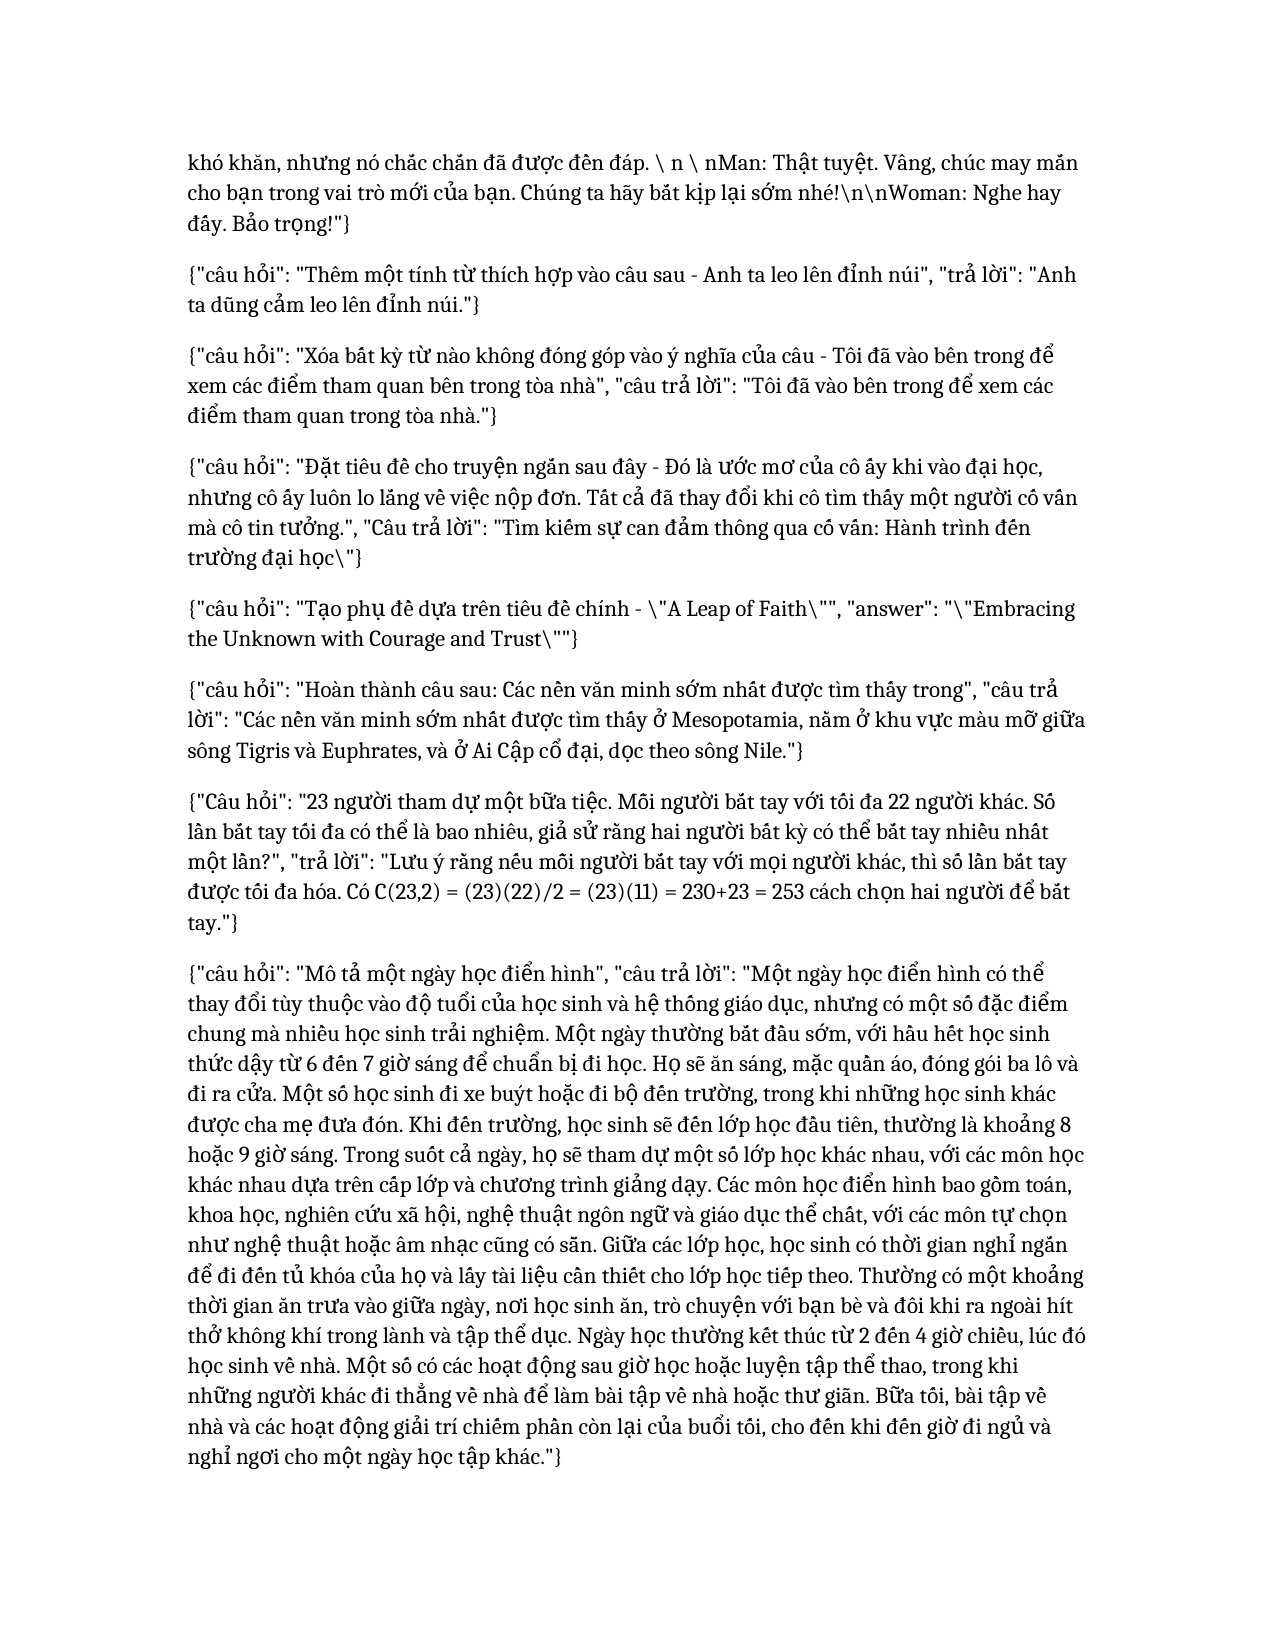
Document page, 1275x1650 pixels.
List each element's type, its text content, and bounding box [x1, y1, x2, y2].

text {"câu hỏi": "Thêm một tính từ thích hợp vào câu sau - Anh ta leo lên đỉnh núi", "trả lời": "Anh ta dũng cảm leo lên đỉnh núi."} [187, 261, 1087, 318]
text {"câu hỏi": "Xóa bất kỳ từ nào không đóng góp vào ý nghĩa của câu - Tôi đã vào bên trong để xem các điểm tham quan bên trong tòa nhà", "câu trả lời": "Tôi đã vào bên trong để xem các điểm tham quan trong tòa nhà."} [187, 343, 1087, 429]
text {"câu hỏi": "Mô tả một ngày học điển hình", "câu trả lời": "Một ngày học điển hình có thể thay đổi tùy thuộc vào độ tuổi của học sinh và hệ thống giáo dục, nhưng có một số đặc điểm chung mà nhiều học sinh trải nghiệm. Một ngày thường bắt đầu sớm, với hầu hết học sinh thức dậy từ 6 đến 7 giờ sáng để chuẩn bị đi học. Họ sẽ ăn sáng, mặc quần áo, đóng gói ba lô và đi ra cửa. Một số học sinh đi xe buýt hoặc đi bộ đến trường, trong khi những học sinh khác được cha mẹ đưa đón. Khi đến trường, học sinh sẽ đến lớp học đầu tiên, thường là khoảng 8 hoặc 9 giờ sáng. Trong suốt cả ngày, họ sẽ tham dự một số lớp học khác nhau, với các môn học khác nhau dựa trên cấp lớp và chương trình giảng dạy. Các môn học điển hình bao gồm toán, khoa học, nghiên cứu xã hội, nghệ thuật ngôn ngữ và giáo dục thể chất, với các môn tự chọn như nghệ thuật hoặc âm nhạc cũng có sẵn. Giữa các lớp học, học sinh có thời gian nghỉ ngắn để đi đến tủ khóa của họ và lấy tài liệu cần thiết cho lớp học tiếp theo. Thường có một khoảng thời gian ăn trưa vào giữa ngày, nơi học sinh ăn, trò chuyện với bạn bè và đôi khi ra ngoài hít thở không khí trong lành và tập thể dục. Ngày học thường kết thúc từ 2 đến 4 giờ chiều, lúc đó học sinh về nhà. Một số có các hoạt động sau giờ học hoặc luyện tập thể thao, trong khi những người khác đi thẳng về nhà để làm bài tập về nhà hoặc thư giãn. Bữa tối, bài tập về nhà và các hoạt động giải trí chiếm phần còn lại của buổi tối, cho đến khi đến giờ đi ngủ và nghỉ ngơi cho một ngày học tập khác."} [187, 960, 1087, 1470]
text {"câu hỏi": "Hoàn thành câu sau: Các nền văn minh sớm nhất được tìm thấy trong", "câu trả lời": "Các nền văn minh sớm nhất được tìm thấy ở Mesopotamia, nằm ở khu vực màu mỡ giữa sông Tigris và Euphrates, và ở Ai Cập cổ đại, dọc theo sông Nile."} [187, 677, 1087, 764]
text {"câu hỏi": "Đặt tiêu đề cho truyện ngắn sau đây - Đó là ước mơ của cô ấy khi vào đại học, nhưng cô ấy luôn lo lắng về việc nộp đơn. Tất cả đã thay đổi khi cô tìm thấy một người cố vấn mà cô tin tưởng.", "Câu trả lời": "Tìm kiếm sự can đảm thông qua cố vấn: Hành trình đến trường đại học\"} [187, 454, 1087, 571]
text {"câu hỏi": "Tạo phụ đề dựa trên tiêu đề chính - \"A Leap of Faith\"", "answer": "\"Embracing the Unknown with Courage and Trust\""} [187, 596, 1087, 652]
text {"Câu hỏi": "23 người tham dự một bữa tiệc. Mỗi người bắt tay với tối đa 22 người khác. Số lần bắt tay tối đa có thể là bao nhiêu, giả sử rằng hai người bất kỳ có thể bắt tay nhiều nhất một lần?", "trả lời": "Lưu ý rằng nếu mỗi người bắt tay với mọi người khác, thì số lần bắt tay được tối đa hóa. Có C(23,2) = (23)(22)/2 = (23)(11) = 230+23 = 253 cách chọn hai người để bắt tay."} [187, 788, 1087, 936]
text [187, 150, 1087, 237]
